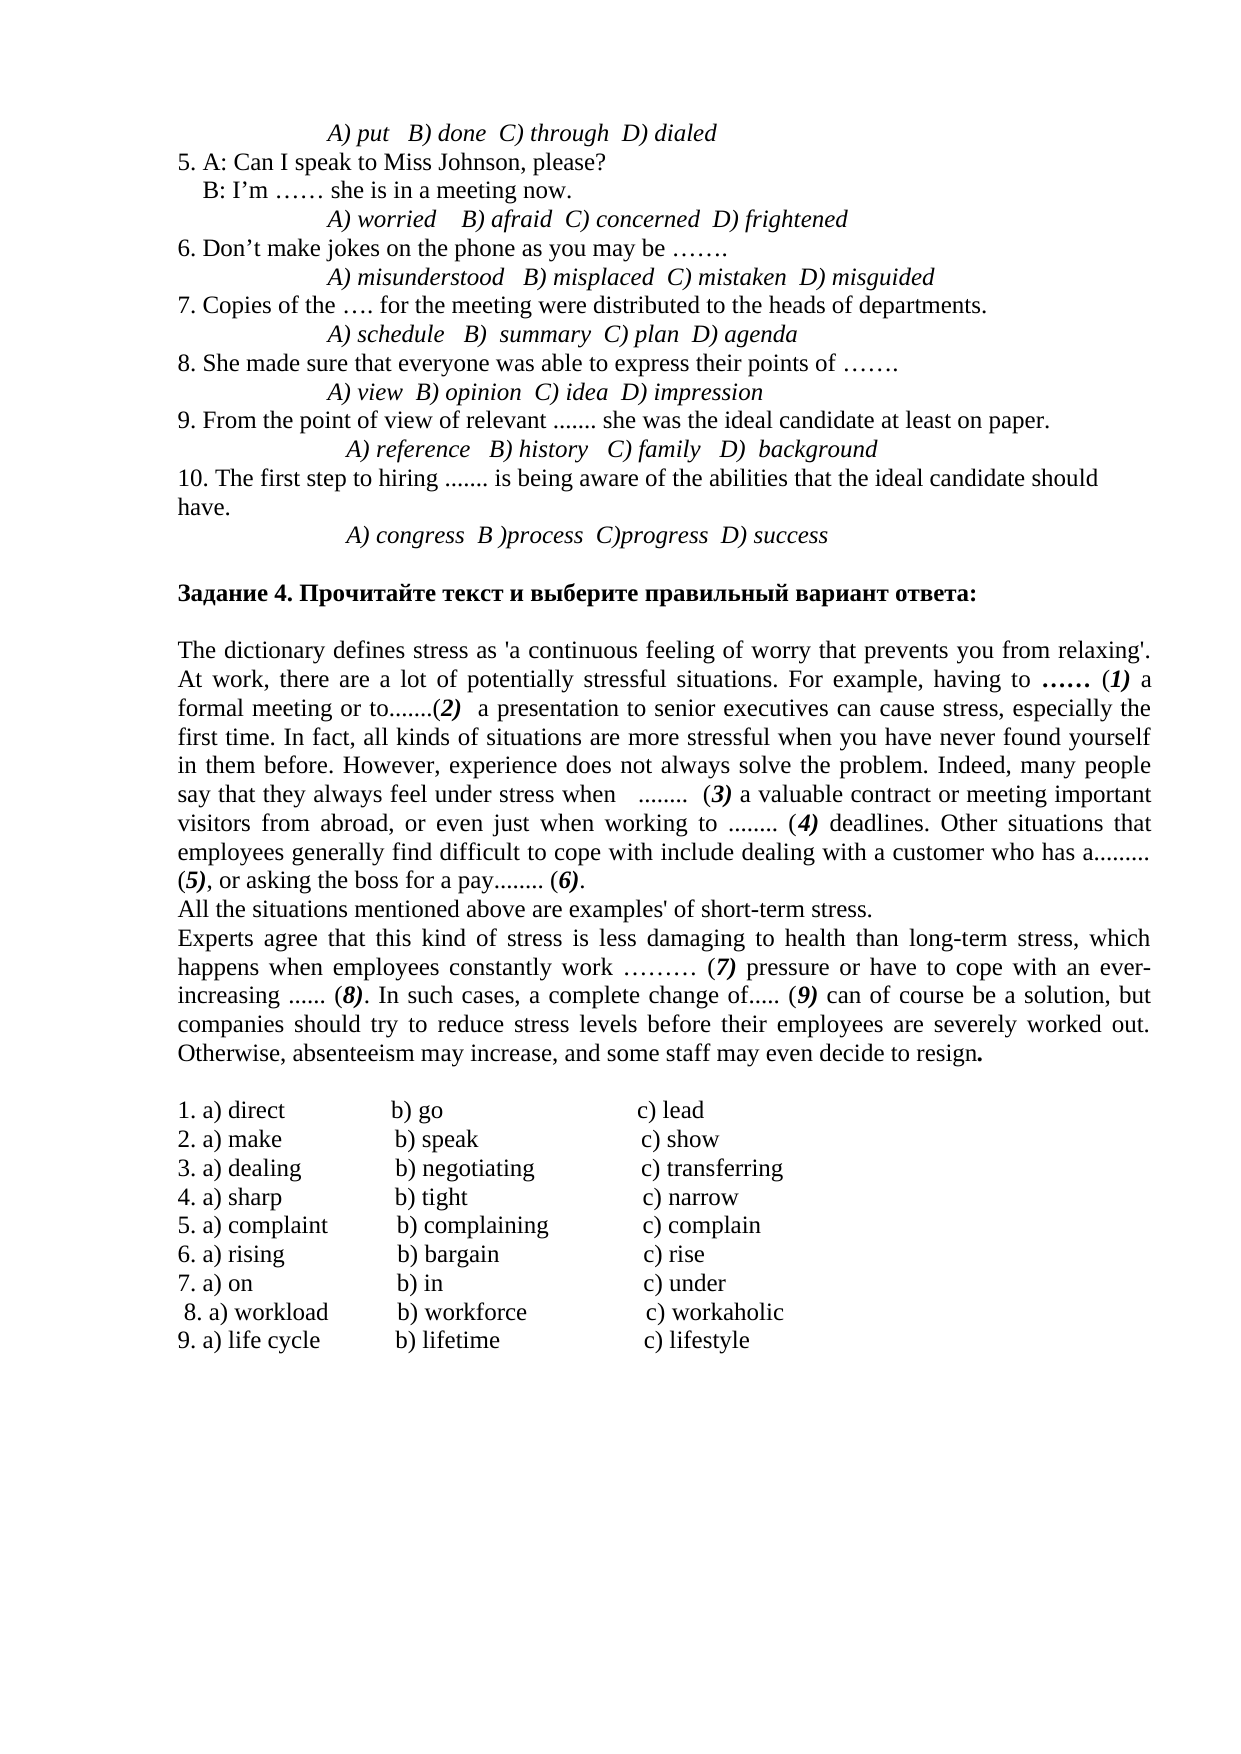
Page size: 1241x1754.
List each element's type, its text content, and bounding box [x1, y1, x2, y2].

text 6. Don’t make jokes on the phone as you may be ……. [177, 233, 1152, 262]
text 7. a) on b) in c) under [177, 1268, 1152, 1297]
text 2. a) make b) speak c) show [177, 1124, 1152, 1153]
text 6. a) rising b) bargain c) rise [177, 1239, 1152, 1268]
text The dictionary defines stress as 'a continuous feeling of worry that prevents you from relaxing'. At work, there are a lot of potentially stressful situations. For example, having to …… (1) a formal meeting or to.......(2) a presentation to senior executives can cause stress, especially the first time. In fact, all kinds of situations are more stressful when you have never found yourself in them before. However, experience does not always solve the problem. Indeed, many people say that they always feel under stress when ........ (3) a valuable contract or meeting important visitors from abroad, or even just when working to ........ (4) deadlines. Other situations that employees generally find difficult to cope with include dealing with a customer who has a......... (5), or asking the boss for a pay........ (6). [177, 636, 1152, 894]
text Задание 4. Прочитайте текст и выберите правильный вариант ответа: [177, 578, 1152, 607]
text A) view B) opinion C) idea D) impression [177, 377, 1152, 406]
text 9. a) life cycle b) lifetime c) lifestyle [177, 1326, 1152, 1354]
text A) schedule B) summary C) plan D) agenda [177, 319, 1152, 348]
text 9. From the point of view of relevant ....... she was the ideal candidate at least on paper. [177, 406, 1152, 434]
text A) worried B) afraid C) concerned D) frightened [177, 204, 1152, 233]
text 8. She made sure that everyone was able to express their points of ……. [177, 348, 1152, 377]
text A) congress B )process C)progress D) success [177, 521, 1152, 549]
text 10. The first step to hiring ....... is being aware of the abilities that the ideal candidate should have. [177, 463, 1152, 521]
text 3. a) dealing b) negotiating c) transferring [177, 1153, 1152, 1182]
text All the situations mentioned above are examples' of short-term stress. [177, 894, 1152, 923]
text 7. Copies of the …. for the meeting were distributed to the heads of departments. [177, 291, 1152, 319]
text 1. a) direct b) go c) lead [177, 1096, 1152, 1124]
text A) reference B) history C) family D) background [177, 434, 1152, 463]
text 5. a) complaint b) complaining c) complain [177, 1211, 1152, 1239]
text Experts agree that this kind of stress is less damaging to health than long-term stress, which happens when employees constantly work ……… (7) pressure or have to cope with an ever-increasing ...... (8). In such cases, a complete change of..... (9) can of course be a solution, but companies should try to reduce stress levels before their employees are severely worked out. Otherwise, absenteeism may increase, and some staff may even decide to resign. [177, 923, 1152, 1067]
text 5. A: Can I speak to Miss Johnson, please? [177, 147, 1152, 176]
text 8. a) workload b) workforce c) workaholic [177, 1297, 1152, 1326]
text B: I’m …… she is in a meeting now. [177, 176, 1152, 204]
text A) put B) done C) through D) dialed [177, 118, 1152, 147]
text A) misunderstood B) misplaced C) mistaken D) misguided [177, 262, 1152, 291]
text 4. a) sharp b) tight c) narrow [177, 1182, 1152, 1211]
